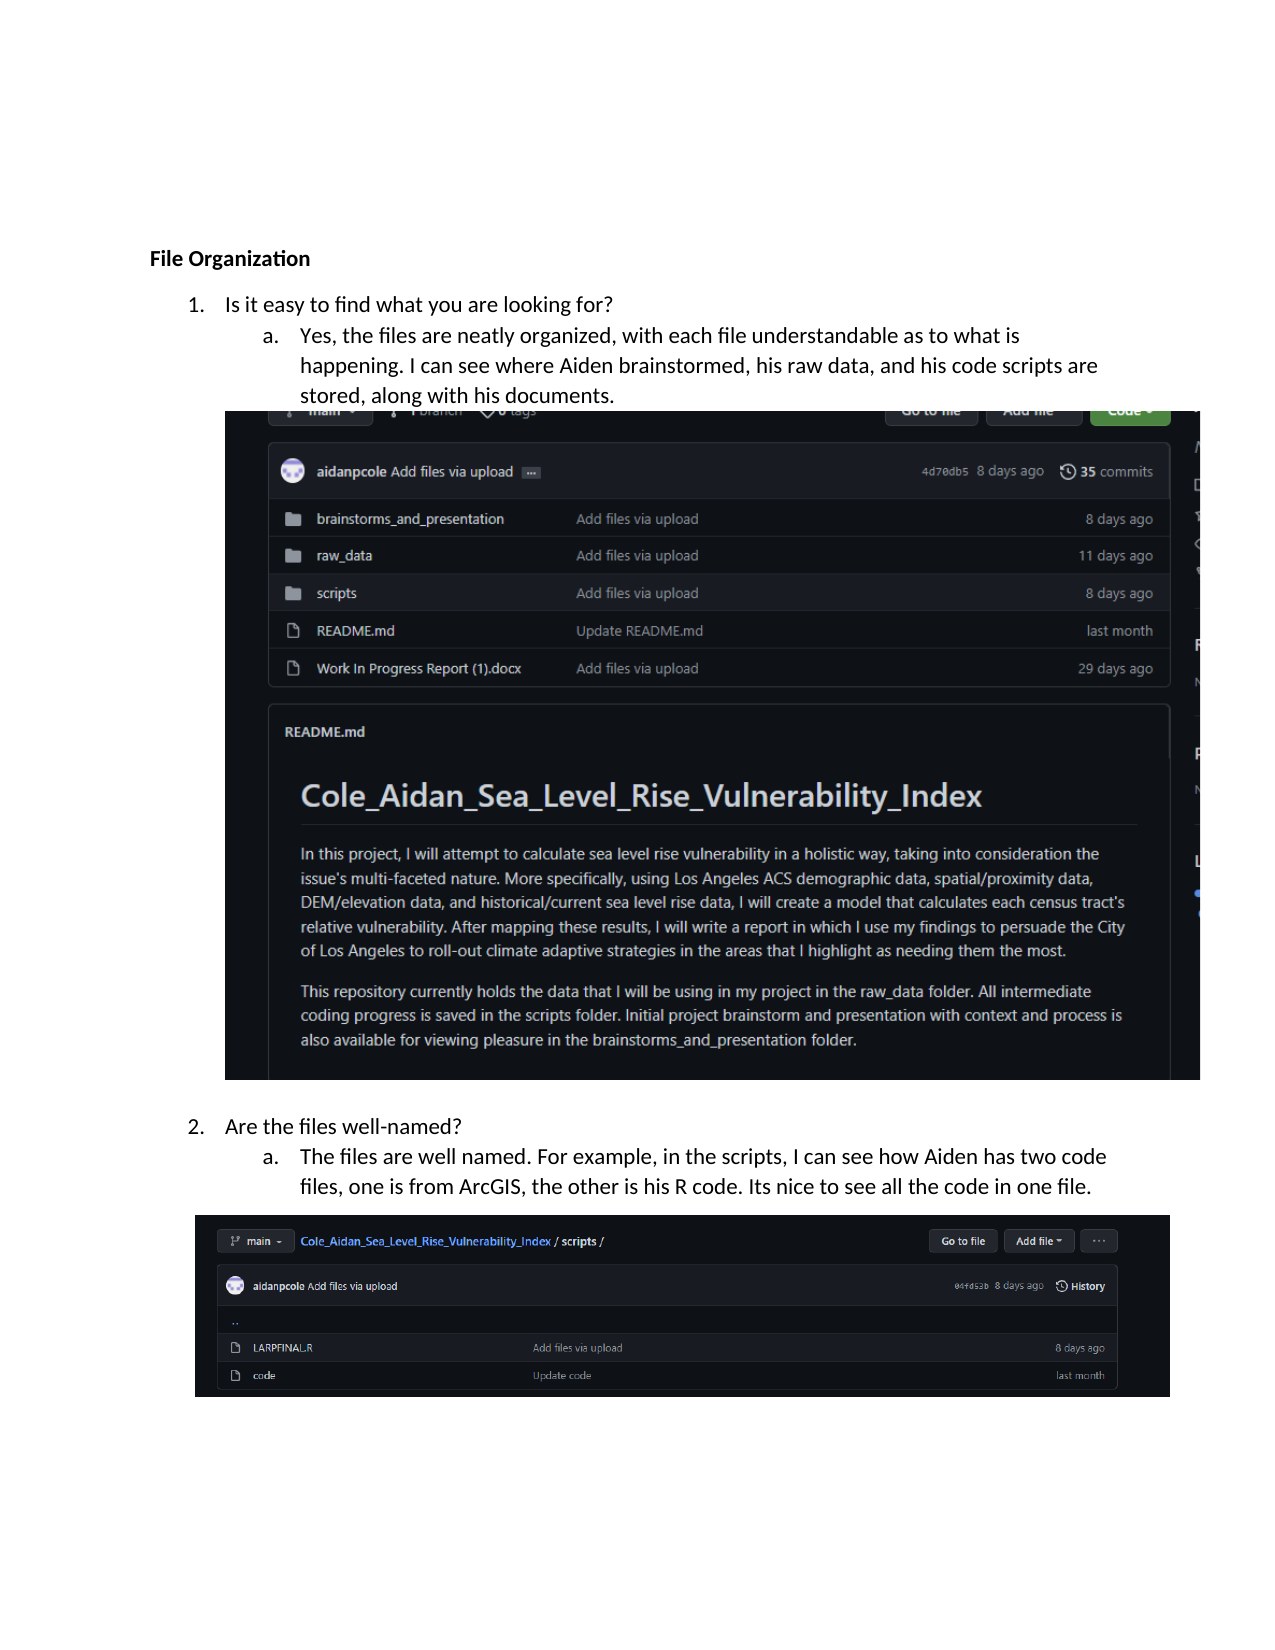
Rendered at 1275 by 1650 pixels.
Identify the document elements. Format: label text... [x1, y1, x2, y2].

list Are the files well-named? [187, 1112, 1125, 1140]
list Yes, the files are neatly organized, with each file understandable as to what is happening. I can see where Aiden brainstormed, his raw data, and his code scripts are stored, along with his documents. [262, 321, 1125, 409]
picture [225, 411, 1200, 1080]
picture [195, 1215, 1170, 1397]
list Is it easy to find what you are looking for? [187, 291, 1125, 319]
list The files are well named. For example, in the scripts, I can see how Aiden has two code files, one is from ArcGIS, the other is his R code. Its nice to see all the code in one file. [262, 1142, 1125, 1200]
text File Organization [150, 244, 1125, 272]
